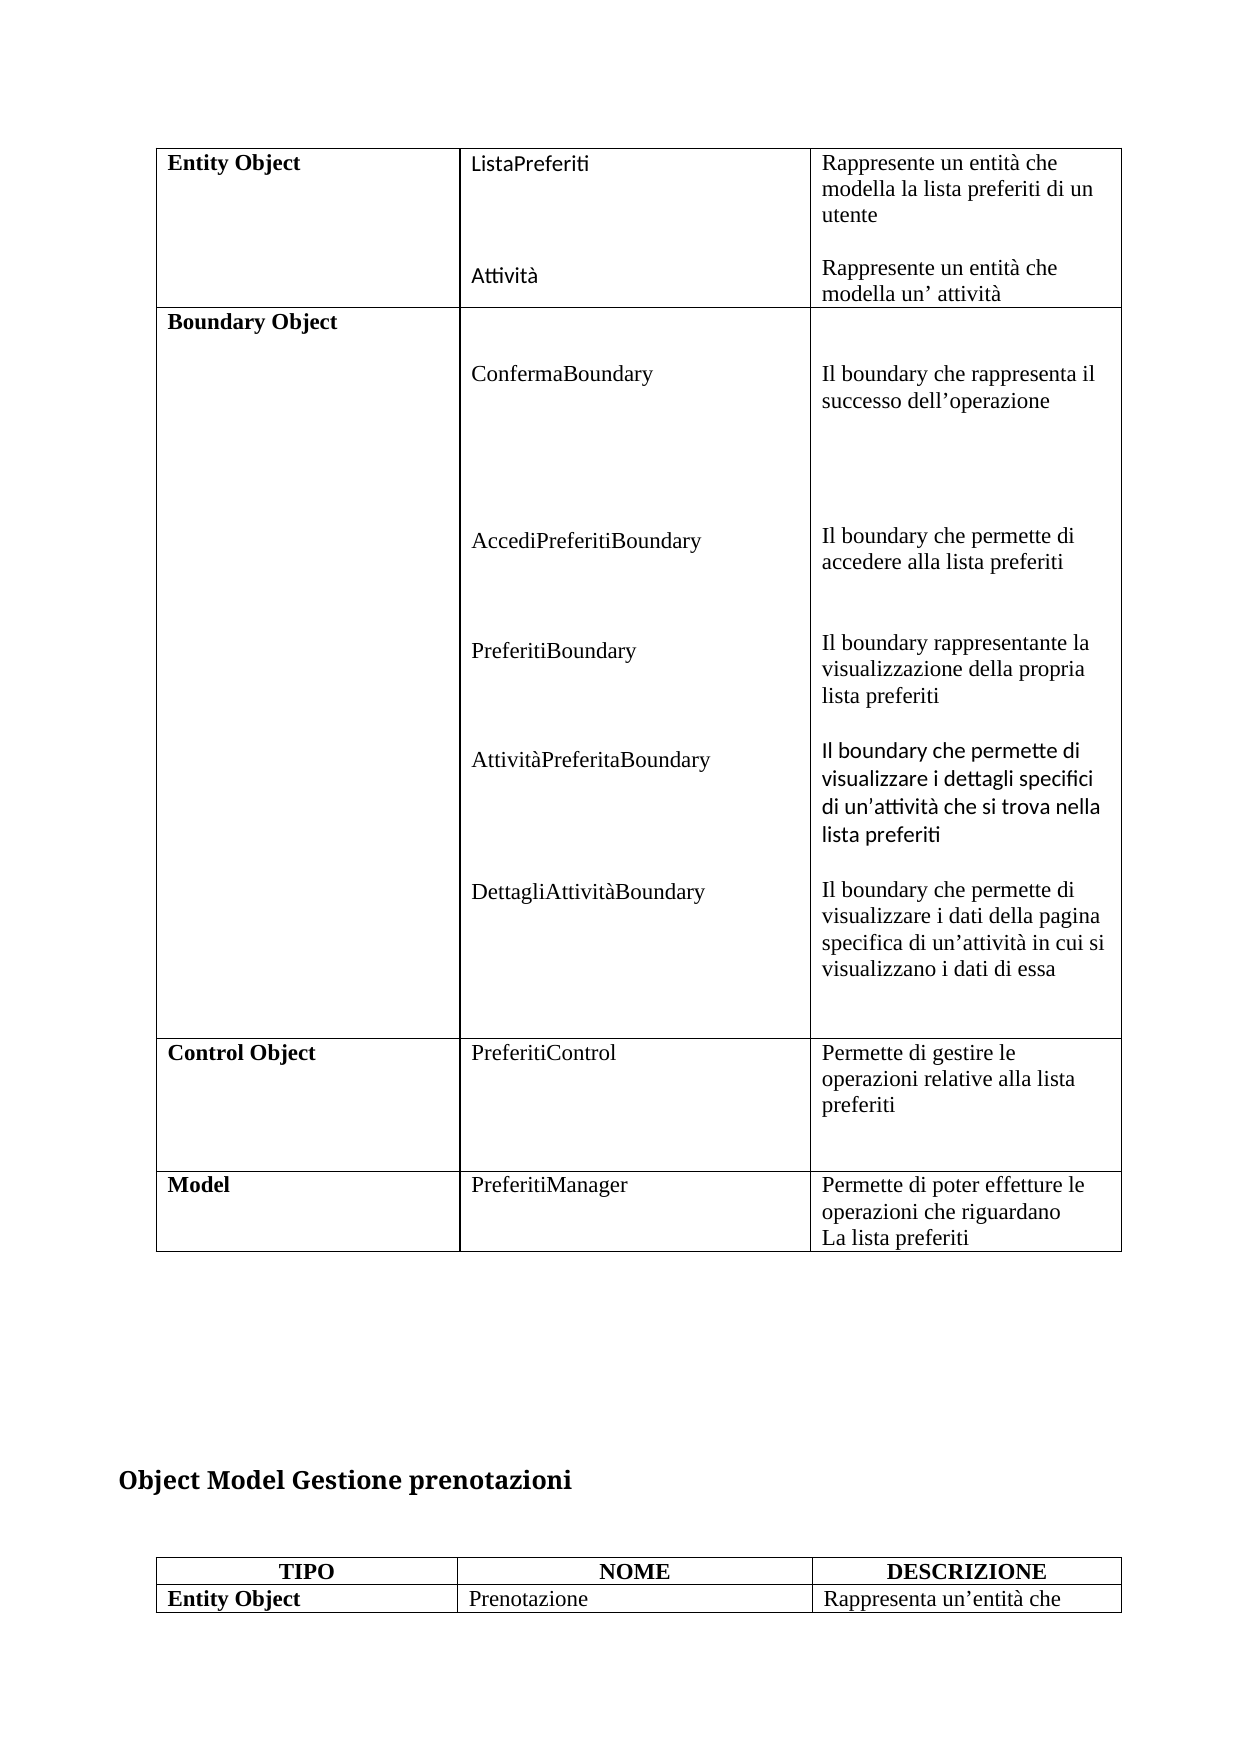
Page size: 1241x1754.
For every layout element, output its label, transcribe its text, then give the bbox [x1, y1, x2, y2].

table_header NOME [458, 1558, 812, 1584]
table_header TIPO [157, 1558, 457, 1584]
table_cell Rappresente un entità che modella la lista preferiti di un utente Rappresente un entità che modella un’ attività [811, 149, 1121, 307]
text Object Model Gestione prenotazioni [118, 1462, 1122, 1497]
table_cell PreferitiControl [461, 1039, 810, 1171]
table_cell Entity Object [157, 149, 459, 307]
table_cell Entity Object [157, 1585, 457, 1612]
table_cell ListaPreferiti Attività [461, 149, 810, 307]
table_cell Il boundary che rappresenta il successo dell’operazione Il boundary che permette di accedere alla lista preferiti Il boundary rappresentante la visualizzazione della propria lista preferiti Il boundary che permette di visualizzare i dettagli specifici di un’attività che si trova nella lista preferiti Il boundary che permette di visualizzare i dati della pagina specifica di un’attività in cui si visualizzano i dati di essa [811, 308, 1121, 1038]
table_cell PreferitiManager [461, 1172, 810, 1251]
table_cell Prenotazione [458, 1585, 812, 1612]
table_cell ConfermaBoundary AccediPreferitiBoundary PreferitiBoundary AttivitàPreferitaBoundary DettagliAttivitàBoundary [461, 308, 810, 1038]
table_cell Model [157, 1172, 459, 1251]
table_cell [813, 1585, 1121, 1612]
table_header DESCRIZIONE [813, 1558, 1121, 1584]
table_cell Permette di gestire le operazioni relative alla lista preferiti [811, 1039, 1121, 1171]
table_cell Boundary Object [157, 308, 459, 1038]
table_cell Permette di poter effetture le operazioni che riguardano La lista preferiti [811, 1172, 1121, 1251]
table_cell Control Object [157, 1039, 459, 1171]
